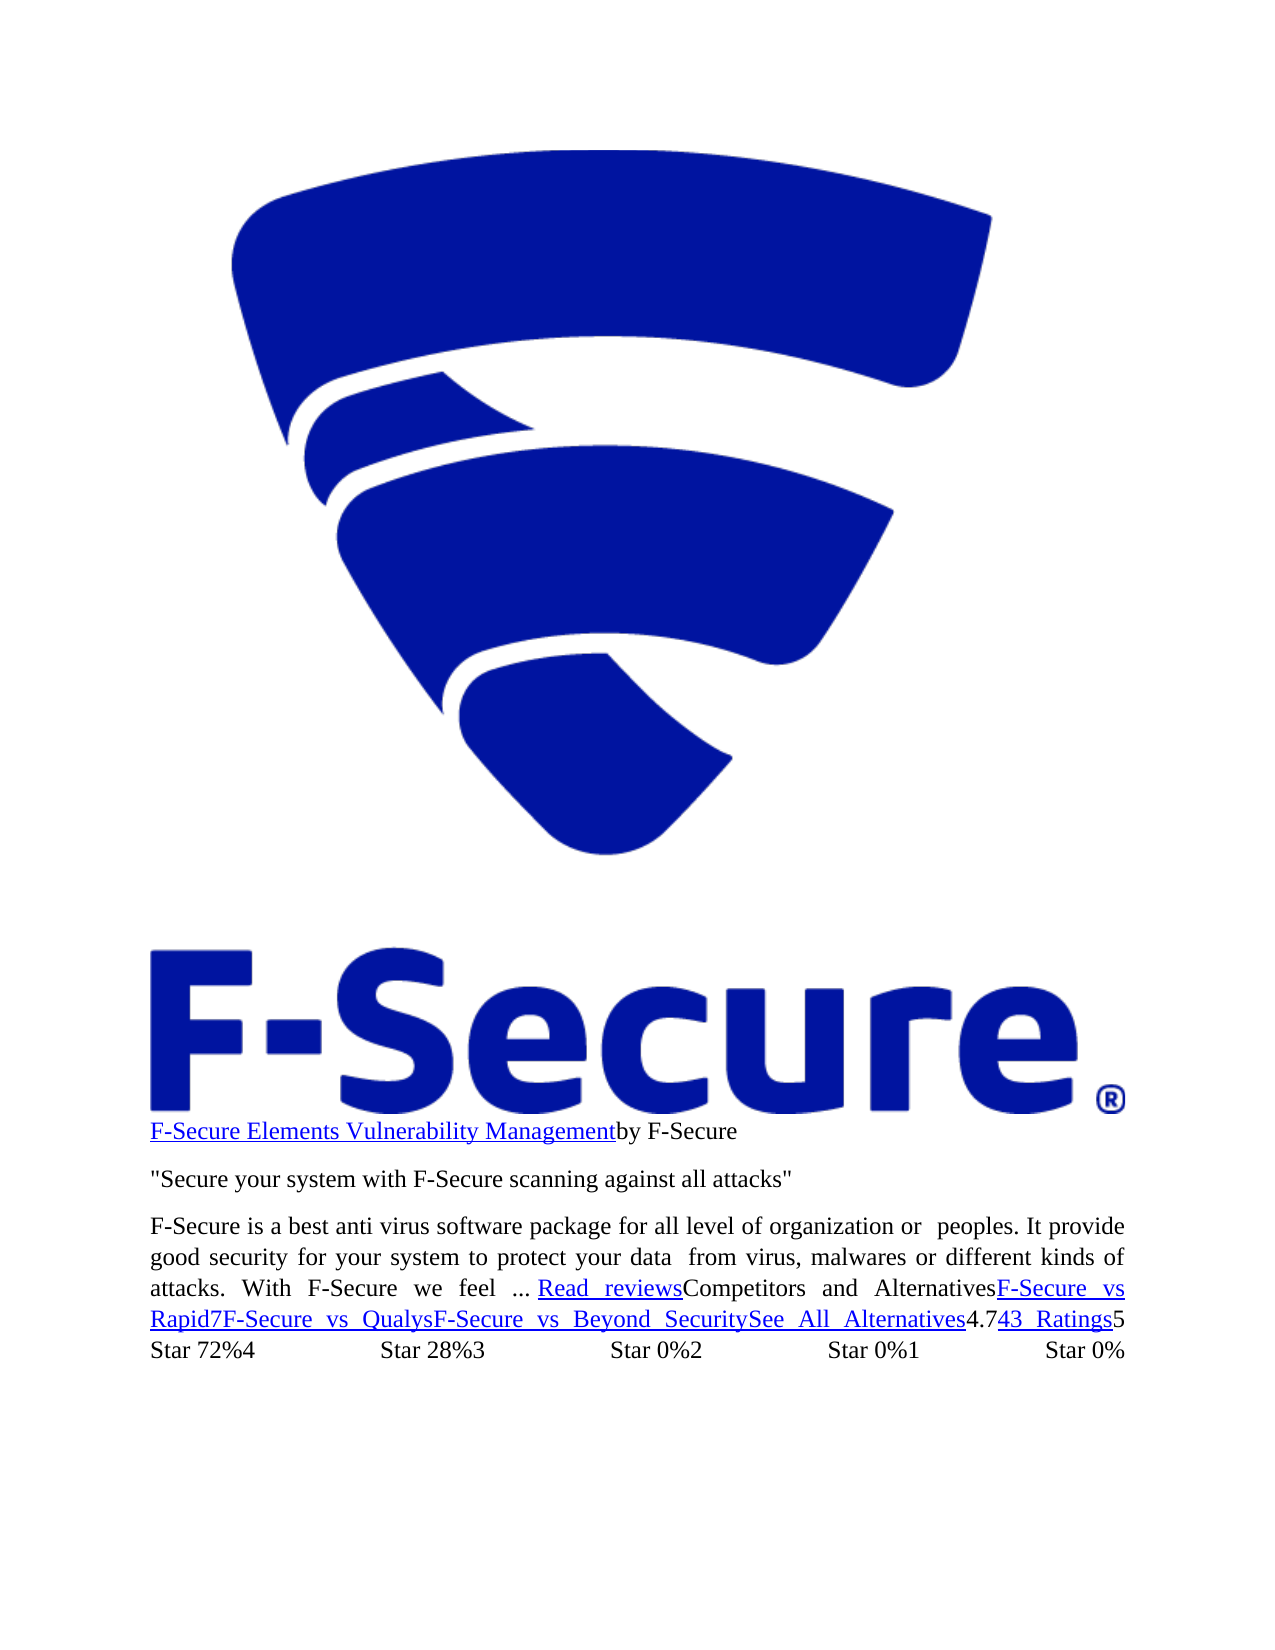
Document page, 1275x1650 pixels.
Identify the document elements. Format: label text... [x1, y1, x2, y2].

text BreachLock is an AI software and network security platform based in America. The platform assists users to search and fix cyber breaches and delivers uninterrupted and on-demand unresisting management and ... Read reviewsCompetitors and AlternativesBreachLock vs F-SecureBreachLock vs QualysBreachLock vs Rapid7See All AlternativesCustomers' Choice 20204.462 Ratings5 Star 45%4 Star 52%3 Star 3%2 Star 0%1 Star 0%F-Secure Elements Vulnerability Managementby F-Secure [150, 1114, 1125, 1145]
picture [150, 150, 1125, 1114]
text "Secure your system with F-Secure scanning against all attacks" [150, 1164, 1125, 1192]
